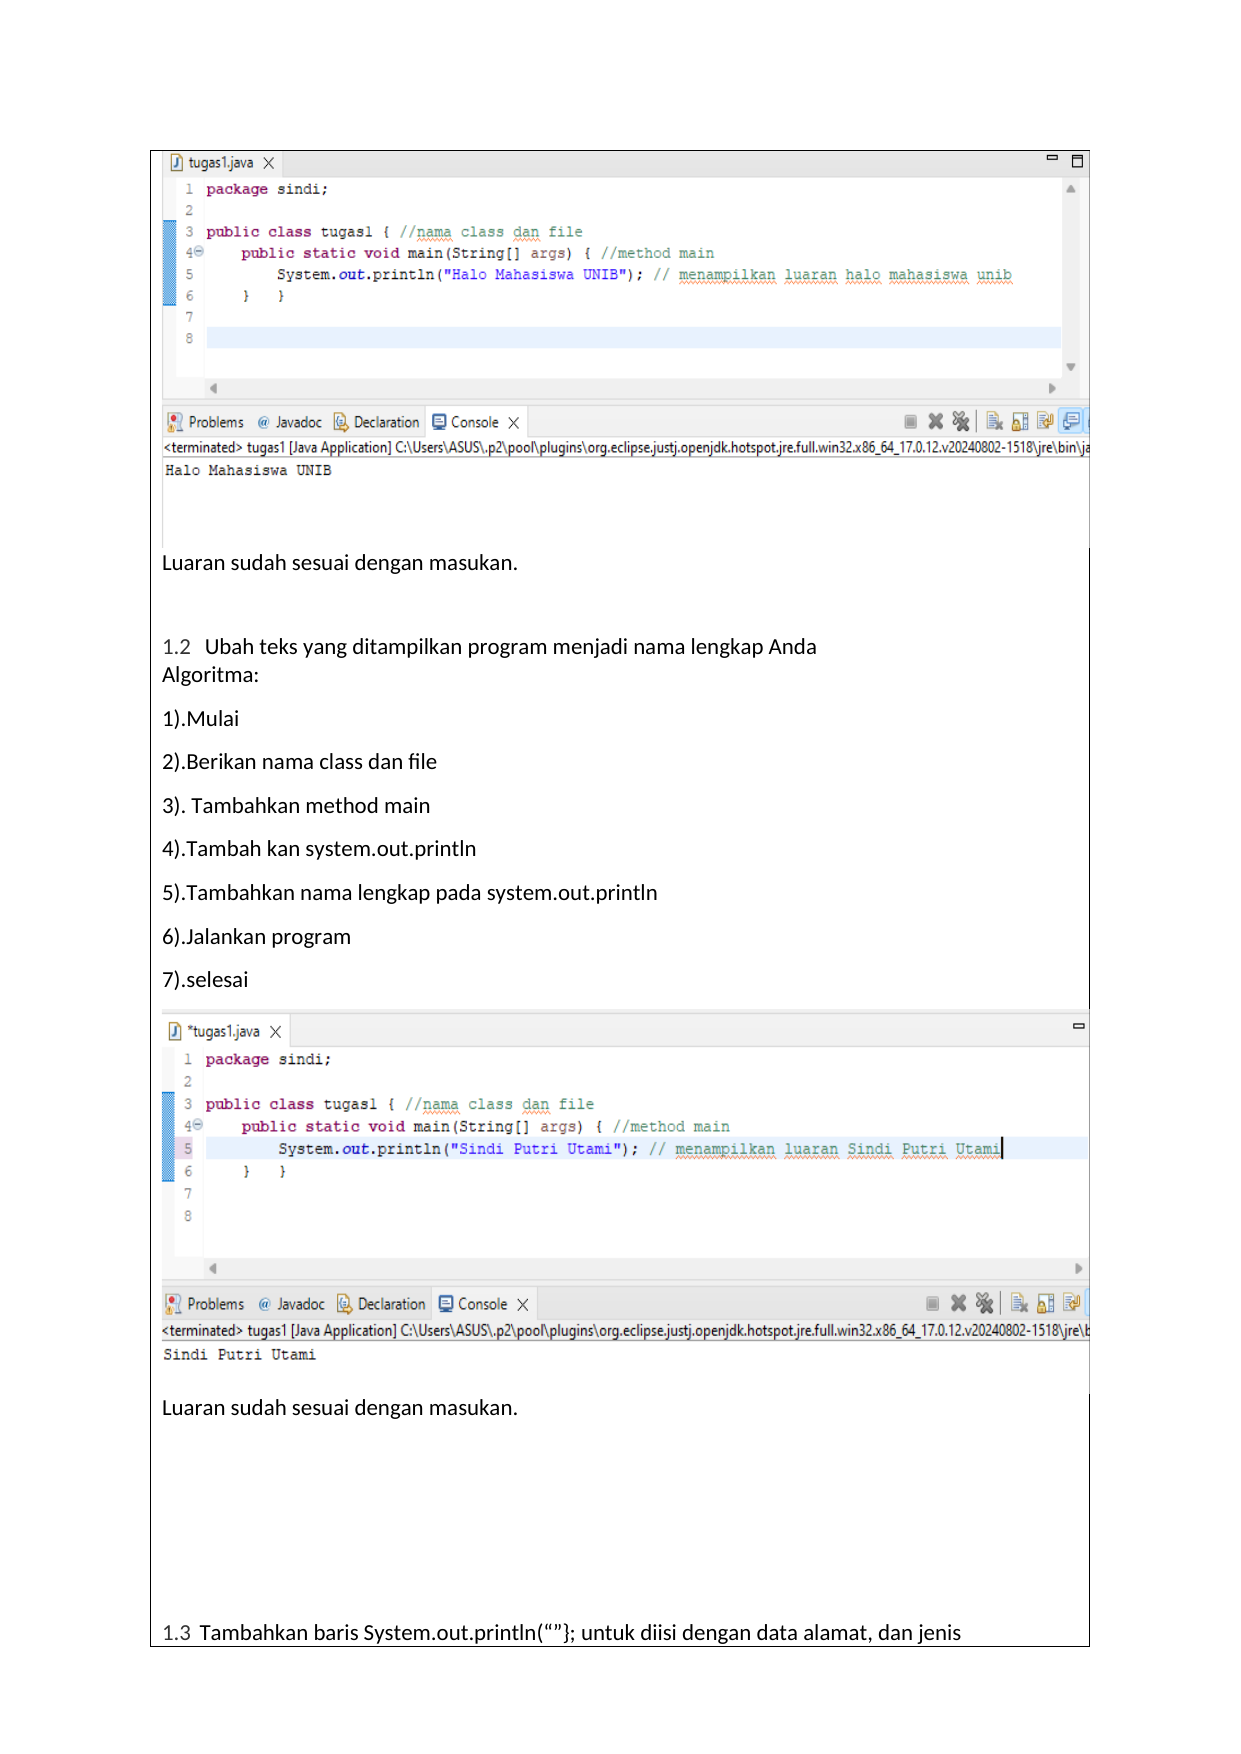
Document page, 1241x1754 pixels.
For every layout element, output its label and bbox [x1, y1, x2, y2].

picture [161, 1009, 1090, 1394]
table_cell [151, 151, 1089, 1646]
picture [161, 151, 1090, 548]
